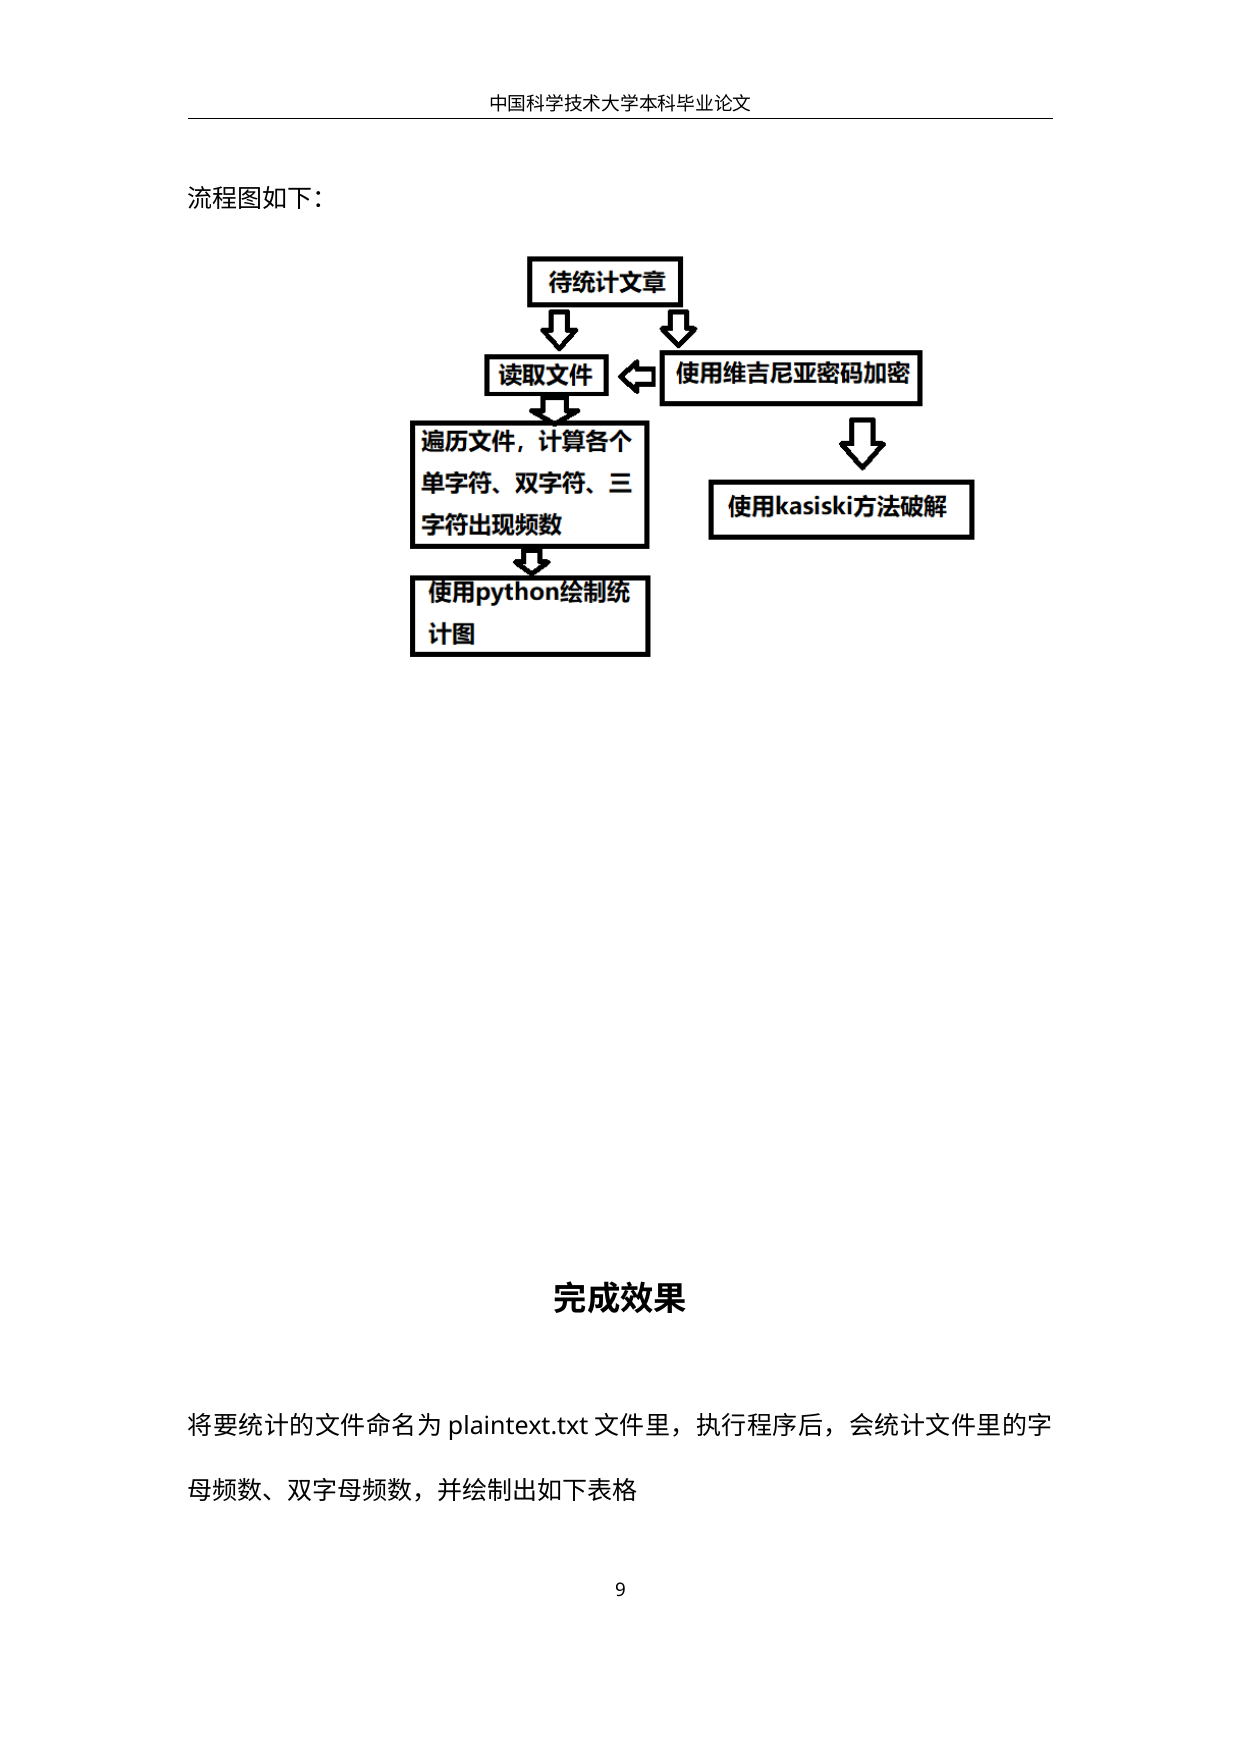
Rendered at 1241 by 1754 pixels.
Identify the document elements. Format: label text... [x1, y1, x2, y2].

subtitle 完成效果 [187, 1264, 1053, 1329]
text 流程图如下： [187, 164, 1053, 229]
picture [191, 234, 1057, 1032]
text 将要统计的文件命名为plaintext.txt文件里，执行程序后，会统计文件里的字母频数、双字母频数，并绘制出如下表格 [187, 1391, 1053, 1521]
